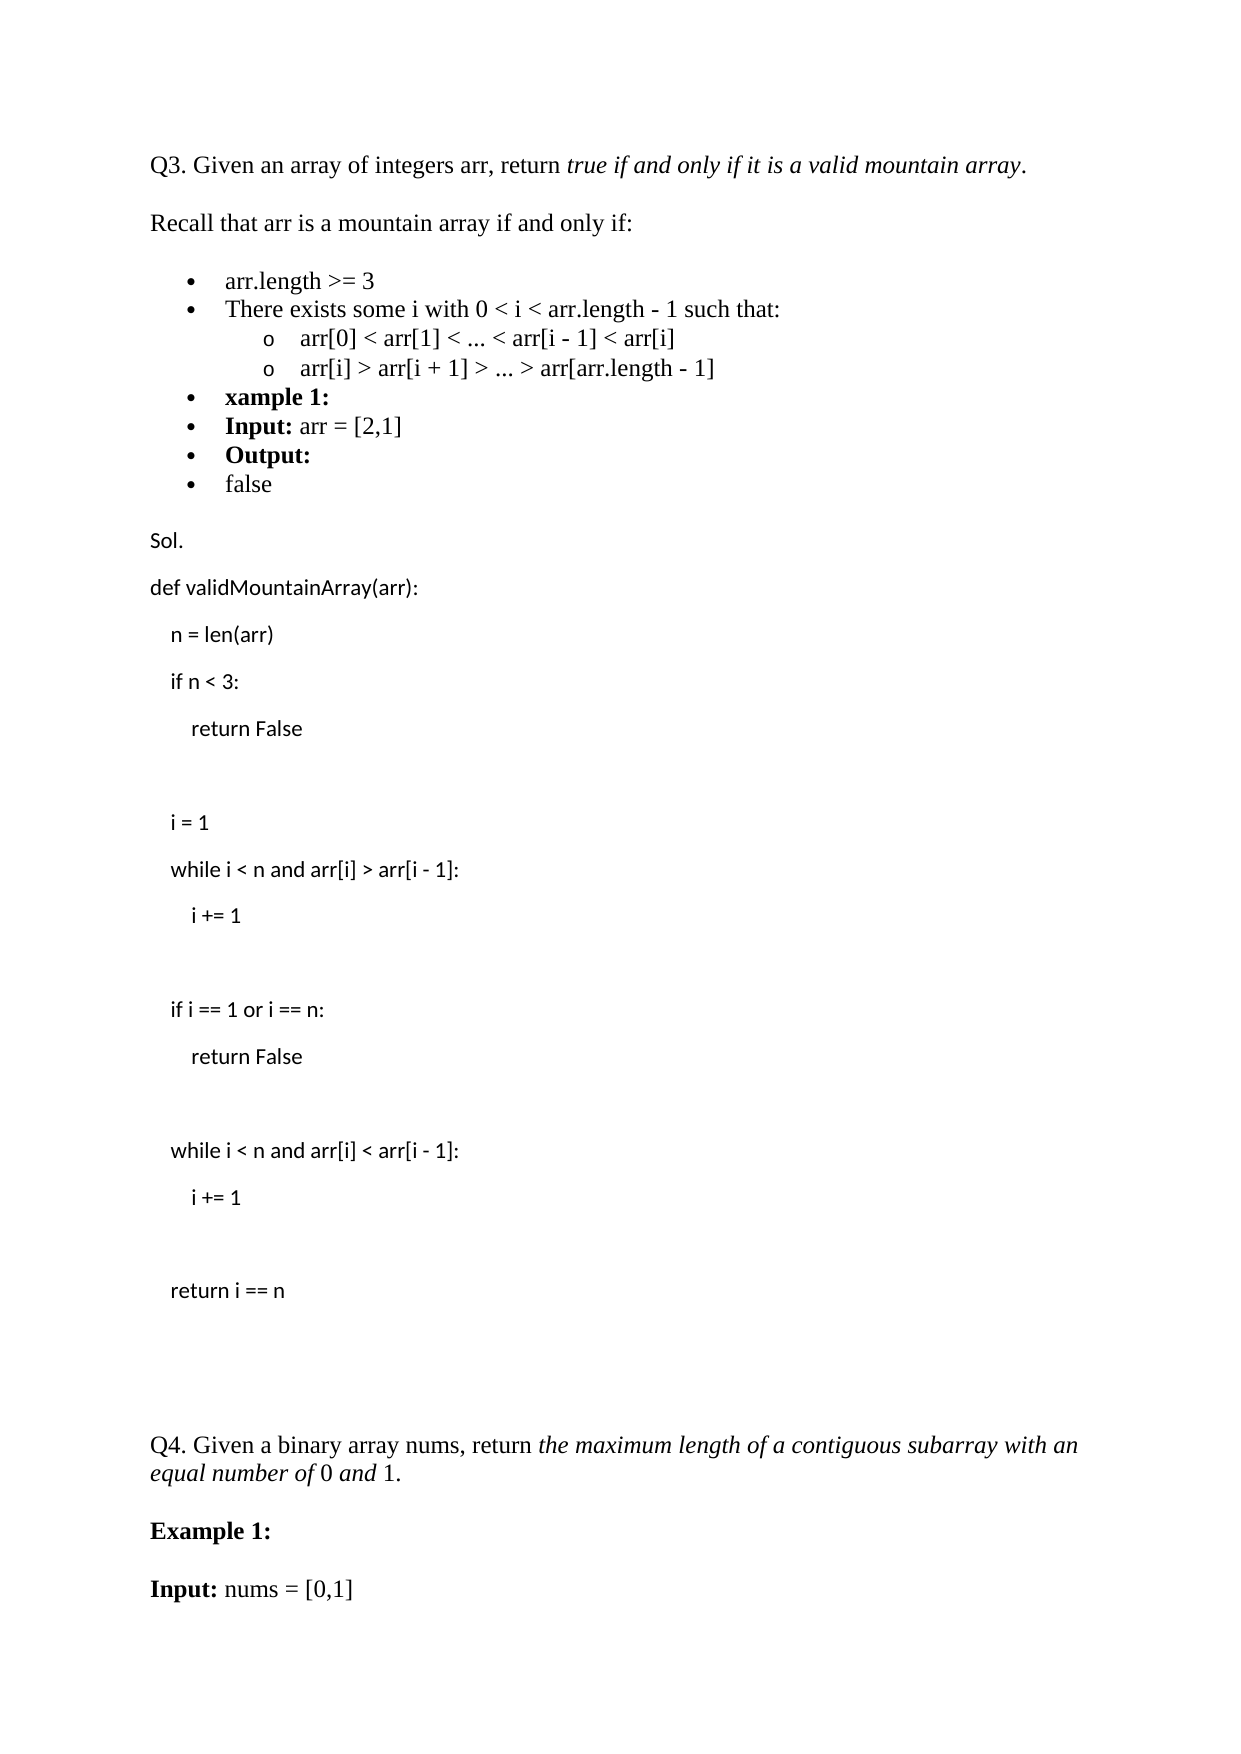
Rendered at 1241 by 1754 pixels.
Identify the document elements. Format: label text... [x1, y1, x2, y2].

list xample 1: [187, 382, 1090, 411]
list false [187, 469, 1090, 497]
text def validMountainArray(arr): [150, 573, 1090, 602]
text Q4. Given a binary array nums, return the maximum length of a contiguous subarray with an equal number of 0 and 1. [150, 1430, 1090, 1487]
list Output: [187, 440, 1090, 469]
text i = 1 [150, 808, 1090, 836]
text return False [150, 714, 1090, 742]
list arr.length >= 3 [187, 266, 1090, 294]
text if n < 3: [150, 667, 1090, 695]
text Sol. [150, 527, 1090, 555]
text Q3. Given an array of integers arr, return true if and only if it is a valid mountain array. [150, 150, 1090, 179]
text return i == n [150, 1277, 1090, 1305]
text Input: nums = [0,1] [150, 1574, 1090, 1603]
text Example 1: [150, 1516, 1090, 1545]
text Recall that arr is a mountain array if and only if: [150, 208, 1090, 237]
text while i < n and arr[i] > arr[i - 1]: [150, 855, 1090, 883]
text return False [150, 1042, 1090, 1070]
text i += 1 [150, 1183, 1090, 1211]
text if i == 1 or i == n: [150, 995, 1090, 1023]
list arr[i] > arr[i + 1] > ... > arr[arr.length - 1] [262, 353, 1090, 382]
text while i < n and arr[i] < arr[i - 1]: [150, 1136, 1090, 1164]
list There exists some i with 0 < i < arr.length - 1 such that: [187, 294, 1090, 323]
text i += 1 [150, 902, 1090, 930]
text n = len(arr) [150, 620, 1090, 648]
list Input: arr = [2,1] [187, 411, 1090, 440]
list arr[0] < arr[1] < ... < arr[i - 1] < arr[i] [262, 323, 1090, 353]
